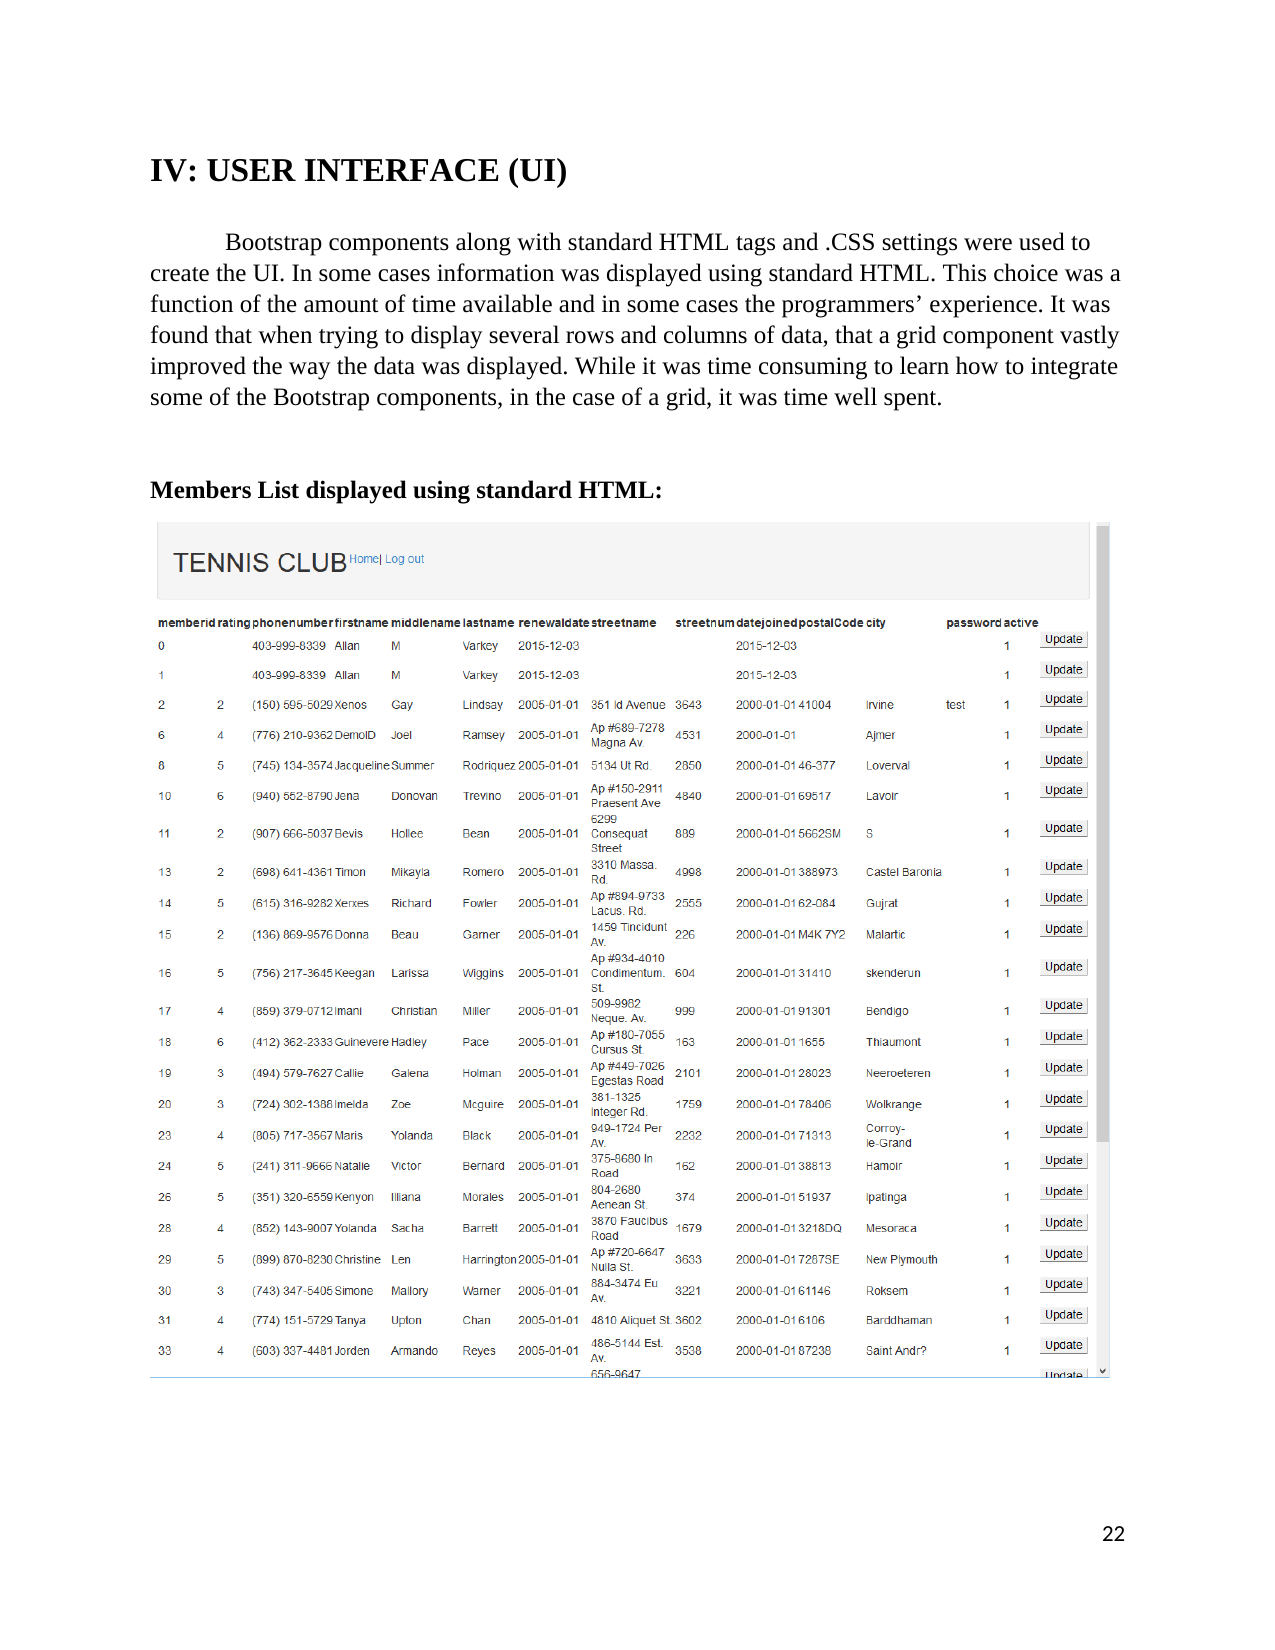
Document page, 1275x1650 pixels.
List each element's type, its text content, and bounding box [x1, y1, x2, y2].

text IV: USER INTERFACE (UI) [150, 150, 1125, 188]
text Bootstrap components along with standard HTML tags and .CSS settings were used to create the UI. In some cases information was displayed using standard HTML. This choice was a function of the amount of time available and in some cases the programmers’ experience. It was found that when trying to display several rows and columns of data, that a grid component vastly improved the way the data was displayed. While it was time consuming to learn how to integrate some of the Bootstrap components, in the case of a grid, it was time well spent. [150, 227, 1125, 411]
picture [150, 522, 1110, 1378]
text Members List displayed using standard HTML: [150, 475, 1125, 503]
